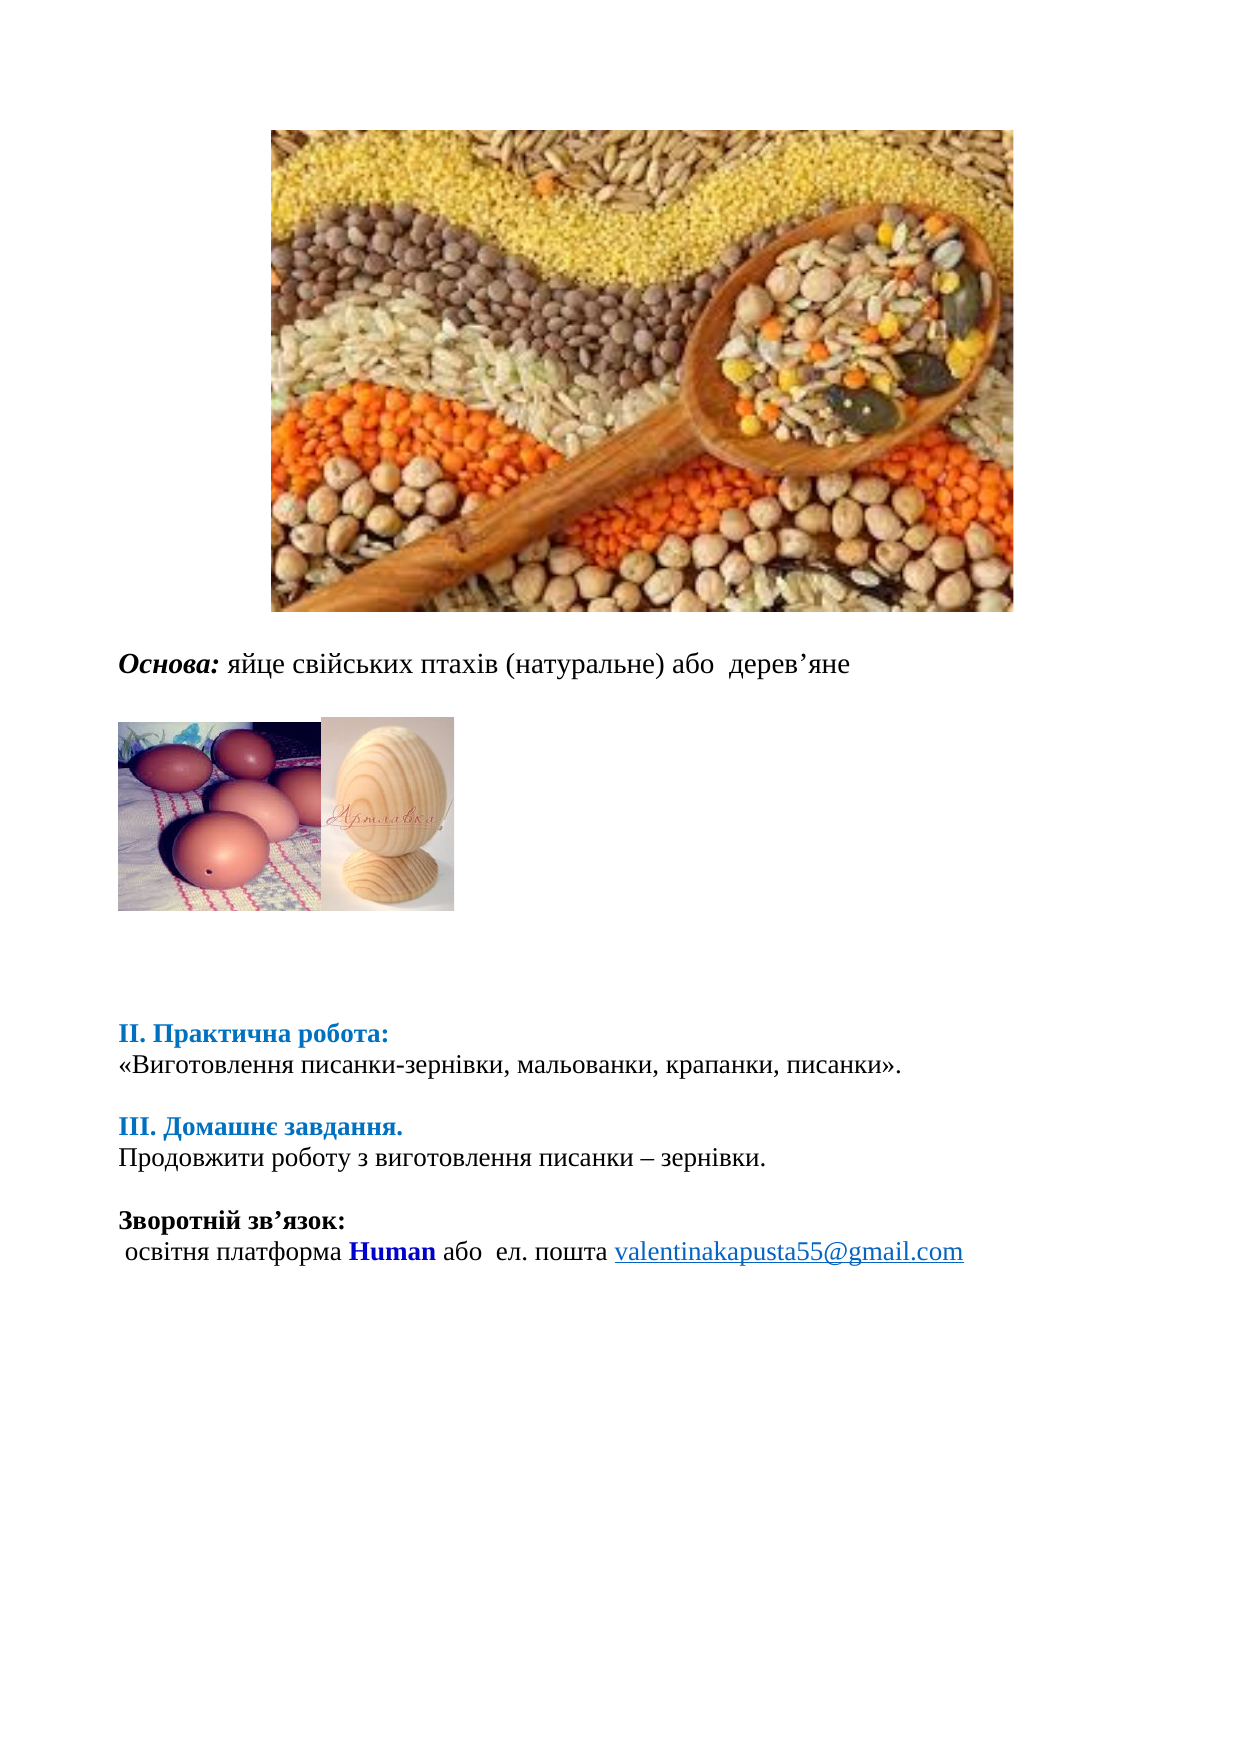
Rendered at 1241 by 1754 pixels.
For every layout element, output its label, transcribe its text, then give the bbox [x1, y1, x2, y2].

text «Виготовлення писанки-зернівки, мальованки, крапанки, писанки». [118, 1048, 1167, 1079]
text Основа: яйце свійських птахів (натуральне) або дерев’яне [118, 646, 1167, 679]
text Продовжити роботу з виготовлення писанки – зернівки. [118, 1141, 1167, 1173]
picture [271, 130, 1014, 612]
text освітня платформа Human або ел. пошта valentinakapusta55@gmail.com [118, 1235, 1167, 1266]
picture [118, 717, 455, 911]
text ІІ. Практична робота: [118, 1017, 1167, 1048]
text Зворотній зв’язок: [118, 1204, 1167, 1235]
text ІІІ. Домашнє завдання. [118, 1110, 1167, 1141]
